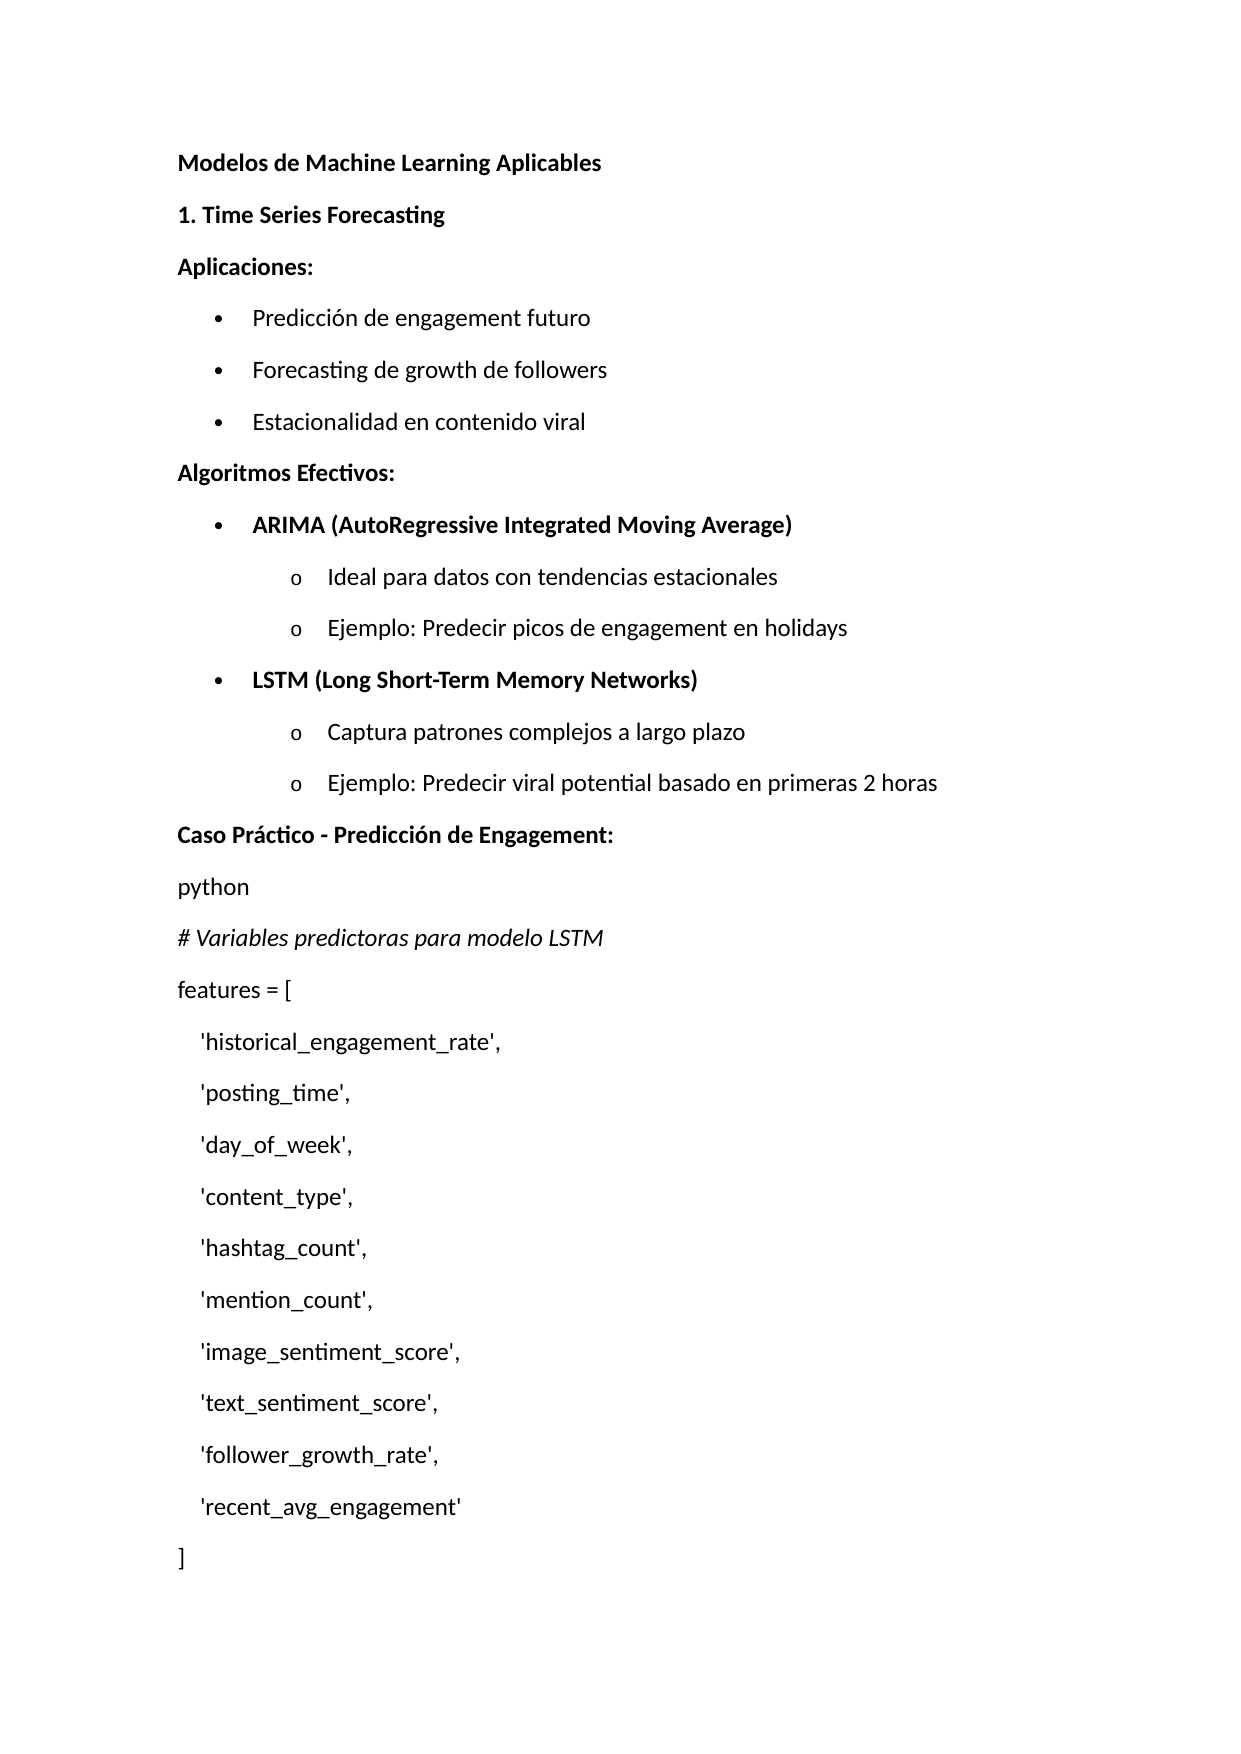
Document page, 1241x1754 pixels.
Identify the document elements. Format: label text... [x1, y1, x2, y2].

list LSTM (Long Short-Term Memory Networks) [215, 664, 1063, 695]
text 'image_sentiment_score', [177, 1336, 1063, 1366]
list Captura patrones complejos a largo plazo [290, 716, 1063, 746]
text python [177, 871, 1063, 901]
list ARIMA (AutoRegressive Integrated Moving Average) [215, 509, 1063, 540]
text 'day_of_week', [177, 1129, 1063, 1160]
text Modelos de Machine Learning Aplicables [177, 148, 1063, 178]
list Ideal para datos con tendencias estacionales [290, 561, 1063, 591]
text # Variables predictoras para modelo LSTM [177, 923, 1063, 953]
text 'recent_avg_engagement' [177, 1491, 1063, 1521]
list Ejemplo: Predecir viral potential basado en primeras 2 horas [290, 768, 1063, 798]
text 'historical_engagement_rate', [177, 1026, 1063, 1056]
text 'content_type', [177, 1181, 1063, 1211]
list Predicción de engagement futuro [215, 303, 1063, 333]
text 'mention_count', [177, 1284, 1063, 1315]
text 'posting_time', [177, 1078, 1063, 1108]
text 'hashtag_count', [177, 1233, 1063, 1263]
text Aplicaciones: [177, 251, 1063, 281]
text features = [ [177, 974, 1063, 1005]
list Ejemplo: Predecir picos de engagement en holidays [290, 613, 1063, 643]
text Algoritmos Efectivos: [177, 458, 1063, 488]
text ] [177, 1543, 1063, 1573]
list Estacionalidad en contenido viral [215, 406, 1063, 436]
text 1. Time Series Forecasting [177, 199, 1063, 230]
text 'follower_growth_rate', [177, 1439, 1063, 1470]
text Caso Práctico - Predicción de Engagement: [177, 819, 1063, 850]
text 'text_sentiment_score', [177, 1388, 1063, 1418]
list Forecasting de growth de followers [215, 354, 1063, 385]
